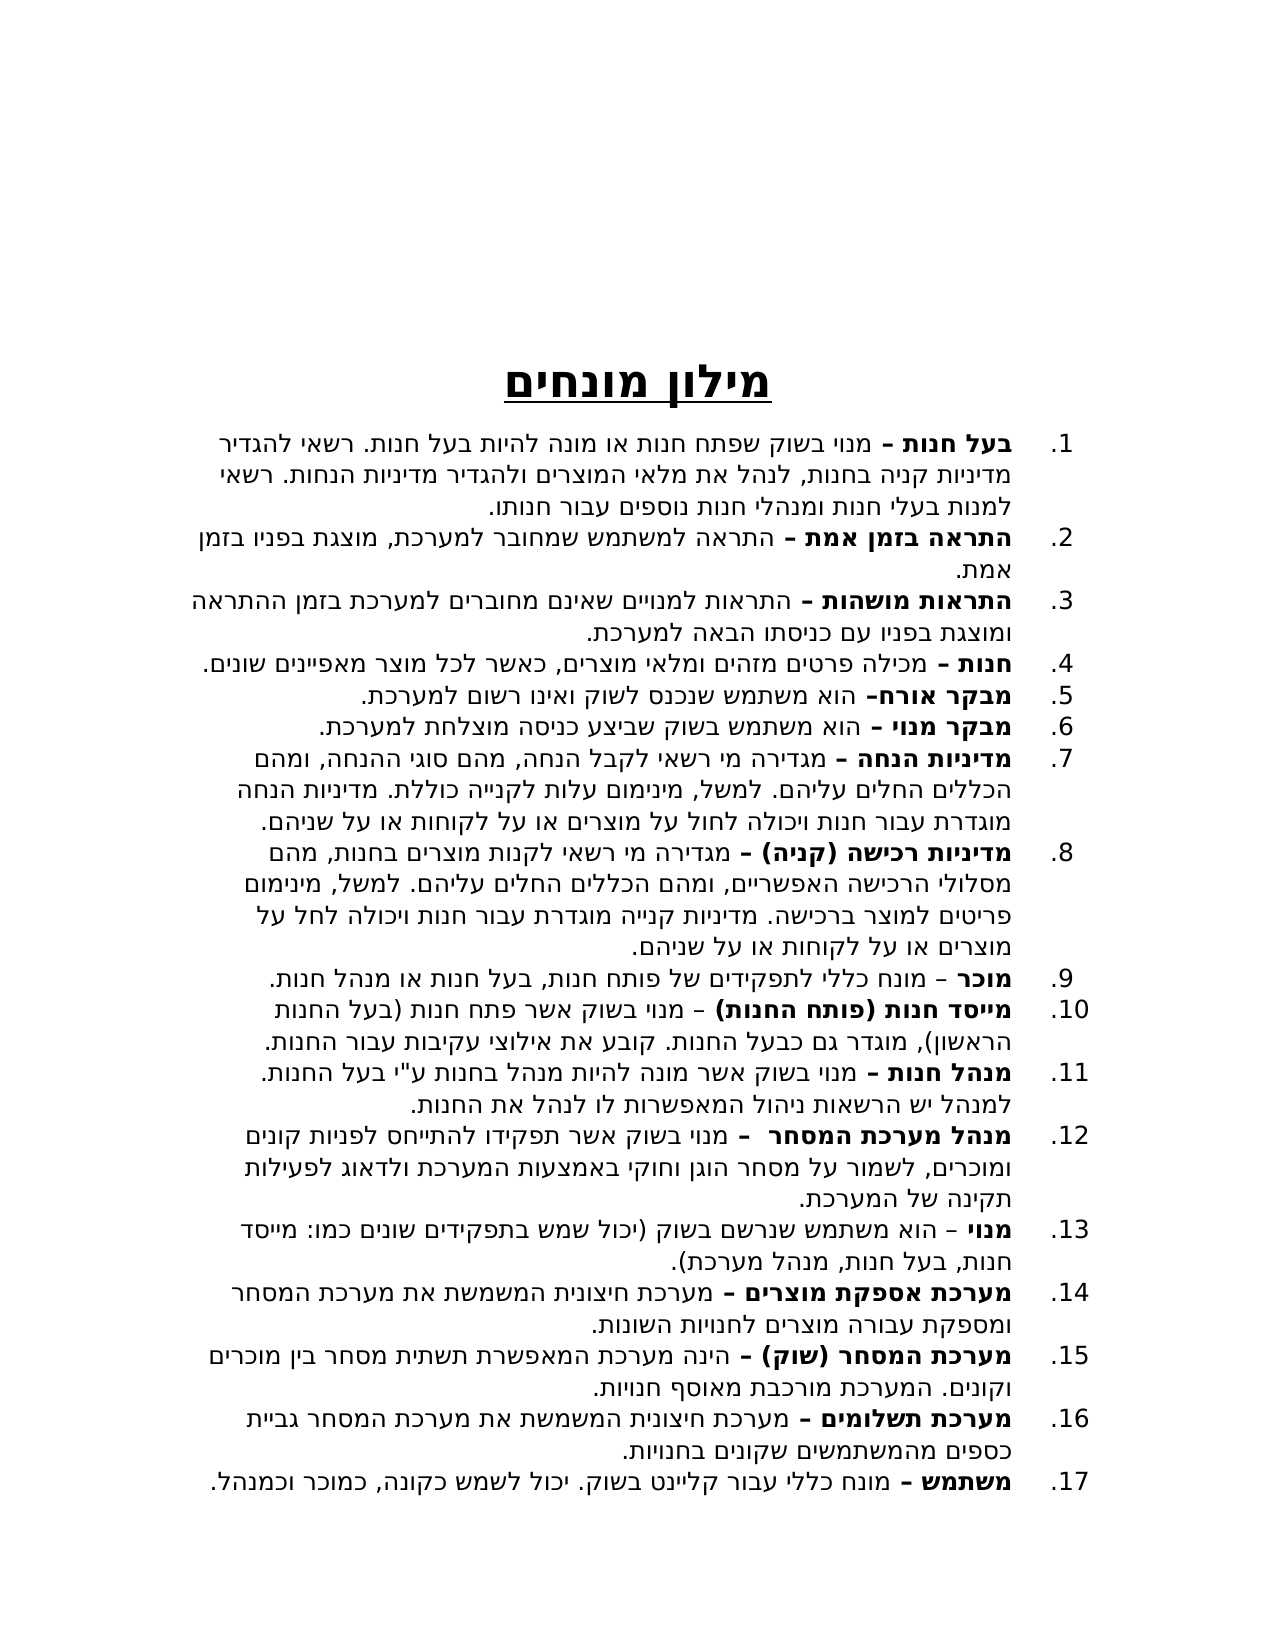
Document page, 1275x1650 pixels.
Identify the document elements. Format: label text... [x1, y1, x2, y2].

list מנהל מערכת המסחר – מנוי בשוק אשר תפקידו להתייחס לפניות קונים ומוכרים, לשמור על מסחר הוגן וחוקי באמצעות המערכת ולדאוג לפעילות תקינה של המערכת. [187, 1121, 1050, 1213]
list מערכת המסחר (שוק) – הינה מערכת המאפשרת תשתית מסחר בין מוכרים וקונים. המערכת מורכבת מאוסף חנויות. [187, 1341, 1050, 1402]
list התראות מושהות – התראות למנויים שאינם מחוברים למערכת בזמן ההתראה ומוצגת בפניו עם כניסתו הבאה למערכת. [187, 586, 1050, 647]
list מערכת אספקת מוצרים – מערכת חיצונית המשמשת את מערכת המסחר ומספקת עבורה מוצרים לחנויות השונות. [187, 1278, 1050, 1339]
list חנות – מכילה פרטים מזהים ומלאי מוצרים, כאשר לכל מוצר מאפיינים שונים. [187, 649, 1050, 678]
list מנהל חנות – מנוי בשוק אשר מונה להיות מנהל בחנות ע"י בעל החנות. למנהל יש הרשאות ניהול המאפשרות לו לנהל את החנות. [187, 1058, 1050, 1119]
list התראה בזמן אמת – התראה למשתמש שמחובר למערכת, מוצגת בפניו בזמן אמת. [187, 523, 1050, 584]
list משתמש – מונח כללי עבור קליינט בשוק. יכול לשמש כקונה, כמוכר וכמנהל. [187, 1467, 1050, 1496]
list מייסד חנות (פותח החנות) – מנוי בשוק אשר פתח חנות (בעל החנות הראשון), מוגדר גם כבעל החנות. קובע את אילוצי עקיבות עבור החנות. [187, 995, 1050, 1056]
list מנוי – הוא משתמש שנרשם בשוק (יכול שמש בתפקידים שונים כמו: מייסד חנות, בעל חנות, מנהל מערכת). [187, 1216, 1050, 1276]
list מוכר – מונח כללי לתפקידים של פותח חנות, בעל חנות או מנהל חנות. [187, 964, 1050, 993]
text מילון מונחים [187, 355, 1087, 408]
list מדיניות רכישה (קניה) – מגדירה מי רשאי לקנות מוצרים בחנות, מהם מסלולי הרכישה האפשריים, ומהם הכללים החלים עליהם. למשל, מינימום פריטים למוצר ברכישה. מדיניות קנייה מוגדרת עבור חנות ויכולה לחל על מוצרים או על לקוחות או על שניהם. [187, 838, 1050, 962]
list מבקר מנוי – הוא משתמש בשוק שביצע כניסה מוצלחת למערכת. [187, 712, 1050, 741]
list מבקר אורח– הוא משתמש שנכנס לשוק ואינו רשום למערכת. [187, 681, 1050, 710]
list מדיניות הנחה – מגדירה מי רשאי לקבל הנחה, מהם סוגי ההנחה, ומהם הכללים החלים עליהם. למשל, מינימום עלות לקנייה כוללת. מדיניות הנחה מוגדרת עבור חנות ויכולה לחול על מוצרים או על לקוחות או על שניהם. [187, 744, 1050, 836]
list בעל חנות – מנוי בשוק שפתח חנות או מונה להיות בעל חנות. רשאי להגדיר מדיניות קניה בחנות, לנהל את מלאי המוצרים ולהגדיר מדיניות הנחות. רשאי למנות בעלי חנות ומנהלי חנות נוספים עבור חנותו. [187, 429, 1050, 521]
list מערכת תשלומים – מערכת חיצונית המשמשת את מערכת המסחר גביית כספים מהמשתמשים שקונים בחנויות. [187, 1404, 1050, 1465]
